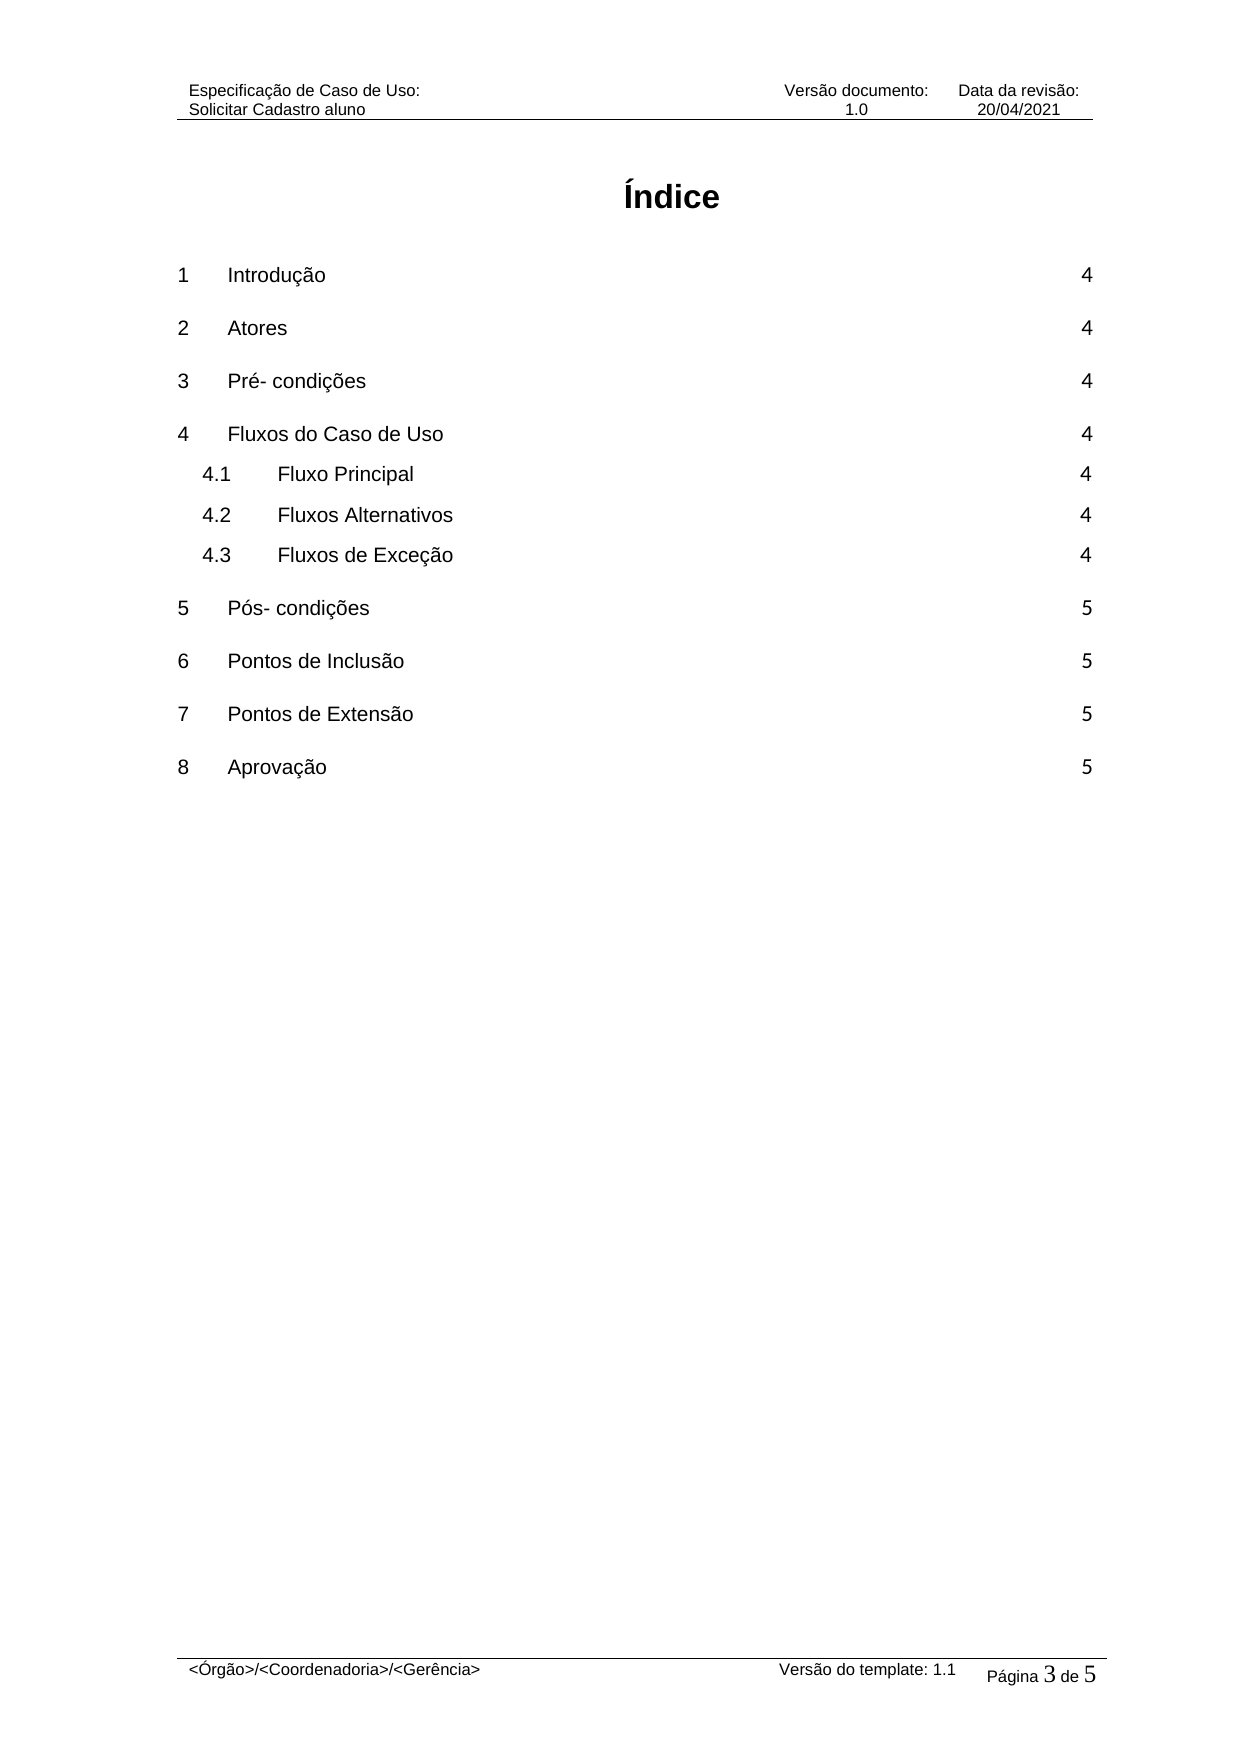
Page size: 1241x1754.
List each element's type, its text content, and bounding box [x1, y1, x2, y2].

text Índice [251, 177, 1092, 216]
